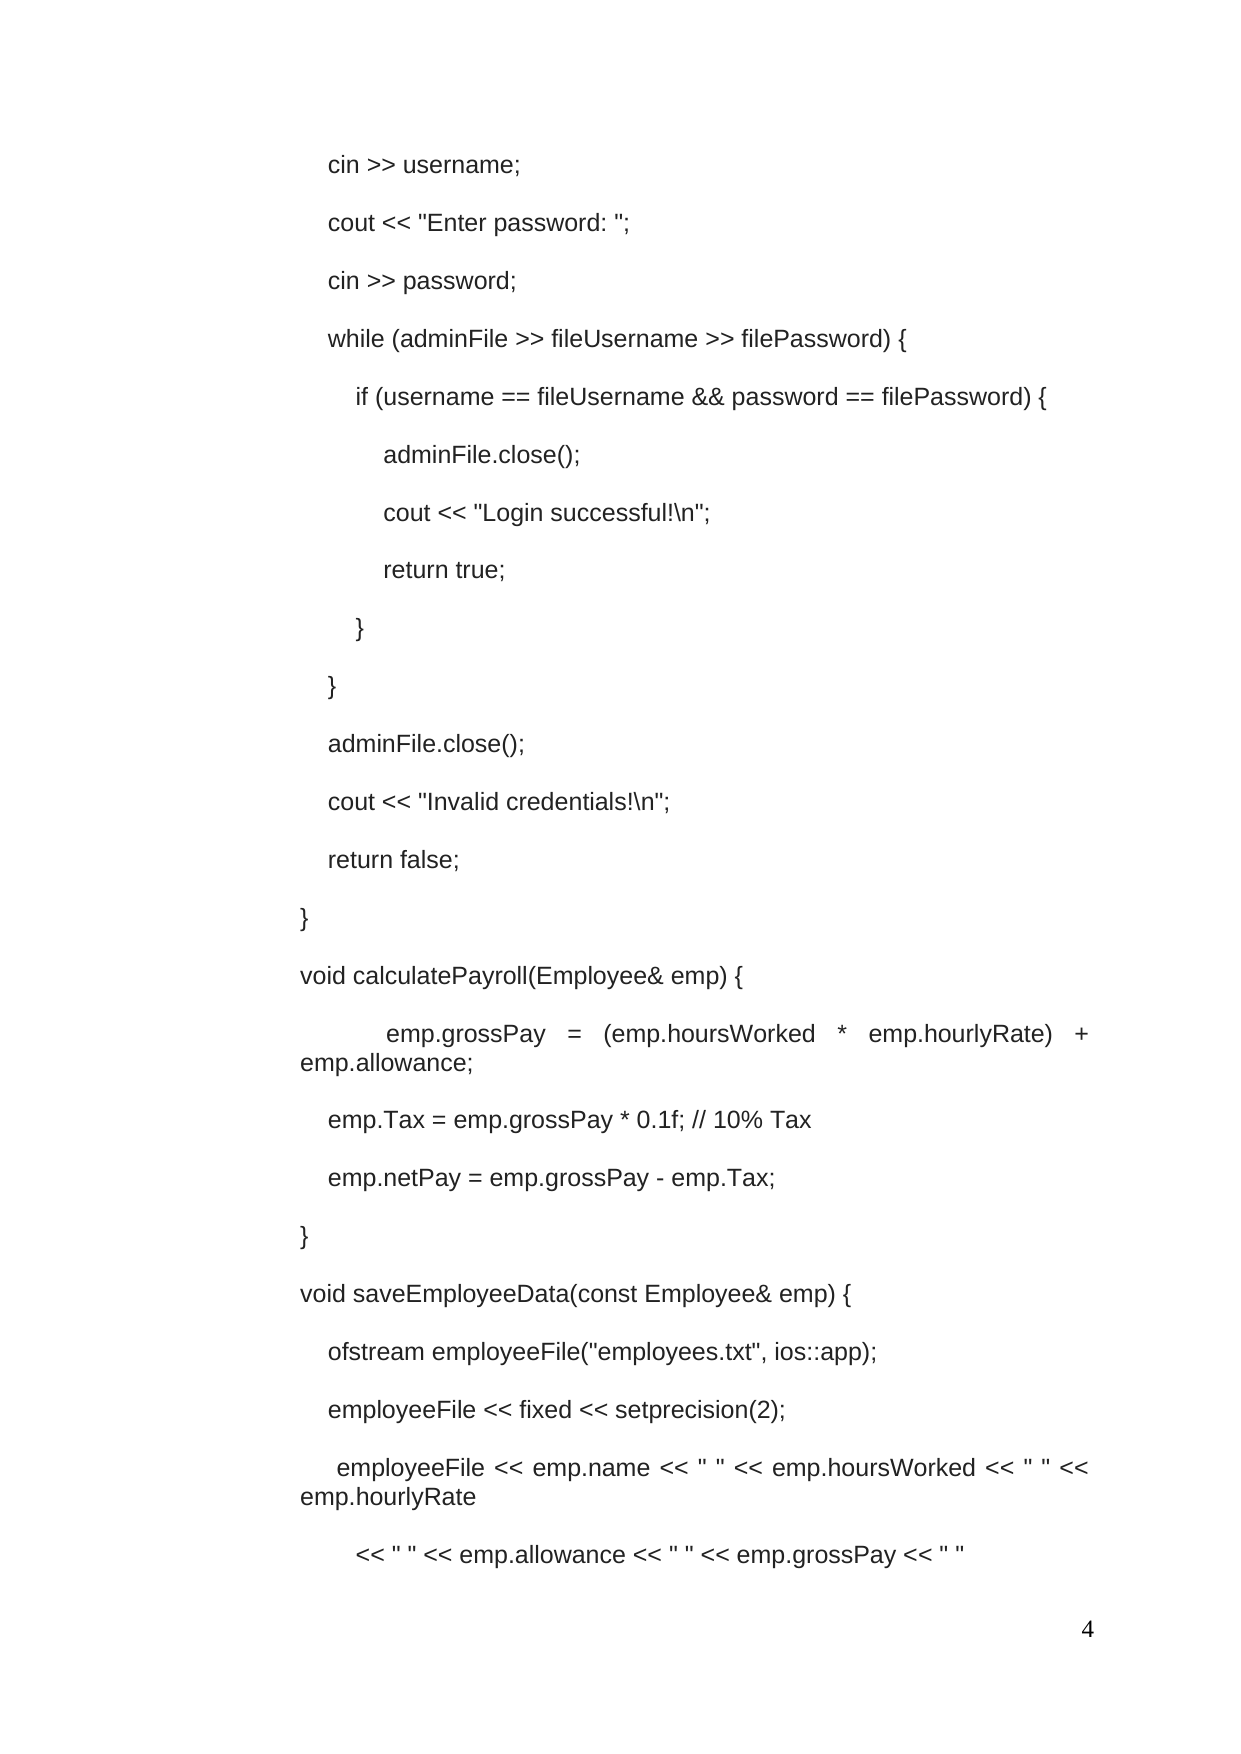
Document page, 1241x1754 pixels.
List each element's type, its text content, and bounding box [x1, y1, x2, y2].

list adminFile.close(); [300, 439, 1090, 468]
list cout << "Enter password: "; [300, 208, 1090, 237]
list return false; [300, 845, 1090, 874]
list } [300, 613, 1090, 642]
list adminFile.close(); [300, 729, 1090, 758]
list return true; [300, 555, 1090, 584]
list emp.netPay = emp.grossPay - emp.Tax; [300, 1163, 1090, 1192]
list void calculatePayroll(Employee& emp) { [300, 961, 1090, 989]
list cout << "Login successful!\n"; [300, 497, 1090, 526]
list emp.grossPay = (emp.hoursWorked * emp.hourlyRate) + emp.allowance; [300, 1019, 1090, 1076]
list employeeFile << fixed << setprecision(2); [300, 1395, 1090, 1424]
list << " " << emp.allowance << " " << emp.grossPay << " " [300, 1539, 1090, 1568]
list cin >> password; [300, 266, 1090, 294]
list emp.Tax = emp.grossPay * 0.1f; // 10% Tax [300, 1105, 1090, 1134]
list } [300, 1221, 1090, 1250]
list if (username == fileUsername && password == filePassword) { [300, 382, 1090, 410]
list } [300, 671, 1090, 700]
list while (adminFile >> fileUsername >> filePassword) { [300, 324, 1090, 352]
list employeeFile << emp.name << " " << emp.hoursWorked << " " << emp.hourlyRate [300, 1453, 1090, 1510]
list cin >> username; [300, 150, 1090, 179]
list void saveEmployeeData(const Employee& emp) { [300, 1279, 1090, 1308]
list } [300, 903, 1090, 932]
list cout << "Invalid credentials!\n"; [300, 787, 1090, 816]
list ofstream employeeFile("employees.txt", ios::app); [300, 1337, 1090, 1366]
